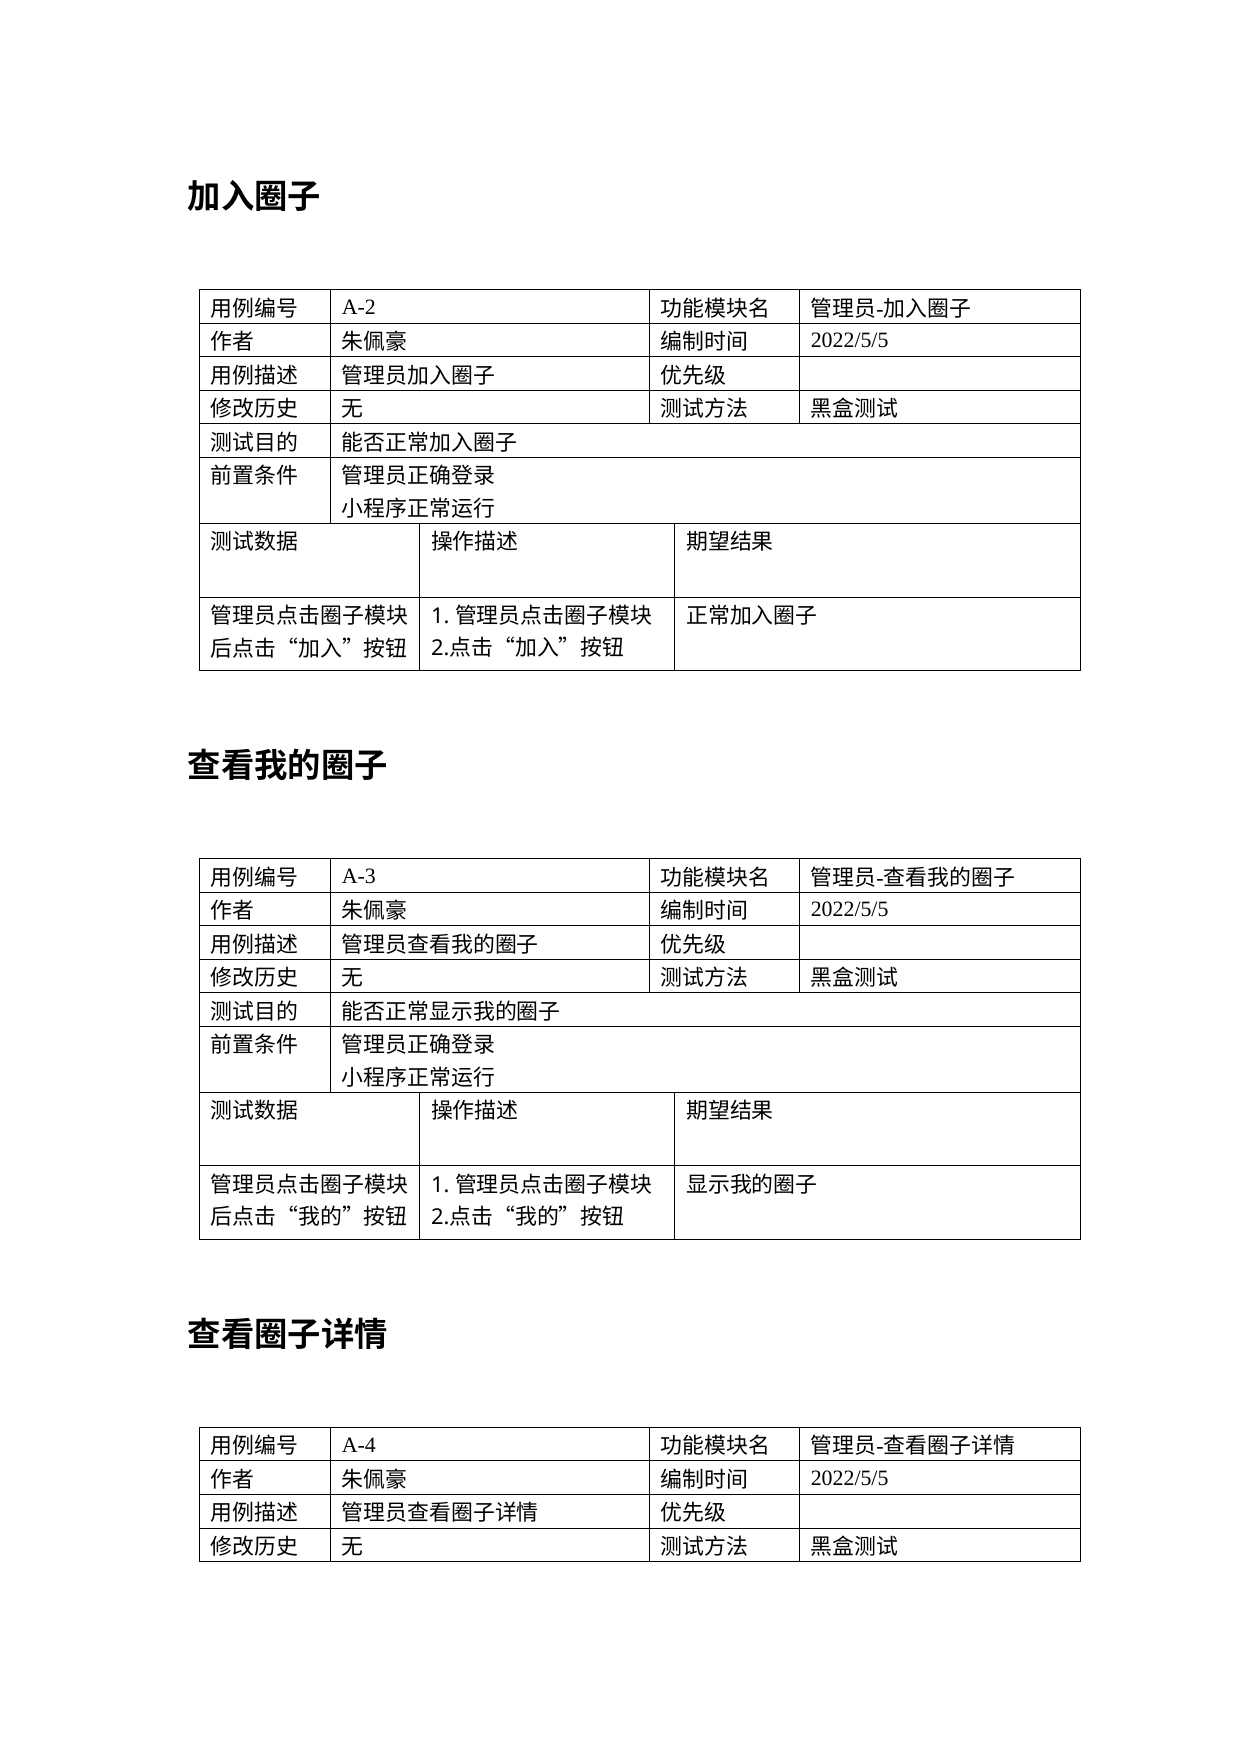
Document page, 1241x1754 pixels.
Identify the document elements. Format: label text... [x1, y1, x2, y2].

table_cell 测试方法 [650, 1529, 799, 1561]
table_cell 1. 管理员点击圈子模块 2.点击“我的”按钮 [420, 1166, 674, 1239]
table_cell 操作描述 [420, 524, 674, 597]
table_header 管理员-查看圈子详情 [800, 1428, 1080, 1460]
table_cell 显示我的圈子 [675, 1166, 1080, 1239]
table_cell 编制时间 [650, 893, 799, 925]
table_cell 作者 [200, 1461, 330, 1494]
table_cell 编制时间 [650, 1461, 799, 1494]
table_cell 2022/5/5 [800, 1461, 1080, 1494]
table_cell 黑盒测试 [800, 960, 1080, 992]
table_header 功能模块名 [650, 290, 799, 323]
table_cell [800, 926, 1080, 959]
table_cell 管理员加入圈子 [331, 357, 649, 390]
table_cell 管理员查看我的圈子 [331, 926, 649, 959]
table_cell 用例描述 [200, 357, 330, 390]
table_cell 作者 [200, 324, 330, 356]
table_cell 能否正常显示我的圈子 [331, 993, 1080, 1026]
table_cell 用例描述 [200, 926, 330, 959]
table_header 用例编号 [200, 290, 330, 323]
table_cell 用例描述 [200, 1495, 330, 1527]
table_cell 管理员正确登录 小程序正常运行 [331, 458, 1080, 523]
table_cell 作者 [200, 893, 330, 925]
table_cell 操作描述 [420, 1093, 674, 1165]
table_cell 2022/5/5 [800, 324, 1080, 356]
table_cell 朱佩豪 [331, 1461, 649, 1494]
table_cell 正常加入圈子 [675, 598, 1080, 670]
table_cell 黑盒测试 [800, 391, 1080, 423]
table_cell 期望结果 [675, 1093, 1080, 1165]
table_cell 测试方法 [650, 391, 799, 423]
table_header 用例编号 [200, 1428, 330, 1460]
table_header A-4 [331, 1428, 649, 1460]
table_cell 无 [331, 391, 649, 423]
table_cell 能否正常加入圈子 [331, 424, 1080, 457]
table_header 管理员-查看我的圈子 [800, 859, 1080, 892]
table_cell 编制时间 [650, 324, 799, 356]
subtitle 查看圈子详情 [187, 1300, 1053, 1365]
table_cell 优先级 [650, 1495, 799, 1527]
table_cell 测试方法 [650, 960, 799, 992]
table_cell 测试目的 [200, 424, 330, 457]
table_header 功能模块名 [650, 1428, 799, 1460]
table_header 功能模块名 [650, 859, 799, 892]
subtitle 加入圈子 [187, 162, 1053, 227]
subtitle 查看我的圈子 [187, 731, 1053, 796]
table_cell 管理员正确登录 小程序正常运行 [331, 1027, 1080, 1092]
table_header 用例编号 [200, 859, 330, 892]
table_cell 黑盒测试 [800, 1529, 1080, 1561]
table_header A-3 [331, 859, 649, 892]
table_cell 朱佩豪 [331, 324, 649, 356]
table_cell 优先级 [650, 926, 799, 959]
table_cell [800, 357, 1080, 390]
table_header 管理员-加入圈子 [800, 290, 1080, 323]
table_cell 期望结果 [675, 524, 1080, 597]
table_cell 前置条件 [200, 458, 330, 523]
table_cell 修改历史 [200, 391, 330, 423]
table_cell 优先级 [650, 357, 799, 390]
table_cell 测试数据 [200, 1093, 419, 1165]
table_cell 无 [331, 1529, 649, 1561]
table_cell 测试目的 [200, 993, 330, 1026]
table_cell 管理员查看圈子详情 [331, 1495, 649, 1527]
table_header A-2 [331, 290, 649, 323]
table_cell 无 [331, 960, 649, 992]
table_cell 修改历史 [200, 960, 330, 992]
table_cell 管理员点击圈子模块后点击“我的”按钮 [200, 1166, 419, 1239]
table_cell [800, 1495, 1080, 1527]
table_cell 修改历史 [200, 1529, 330, 1561]
table_cell 朱佩豪 [331, 893, 649, 925]
table_cell 管理员点击圈子模块后点击“加入”按钮 [200, 598, 419, 670]
table_cell 2022/5/5 [800, 893, 1080, 925]
table_cell 前置条件 [200, 1027, 330, 1092]
table_cell 测试数据 [200, 524, 419, 597]
table_cell 1. 管理员点击圈子模块 2.点击“加入”按钮 [420, 598, 674, 670]
